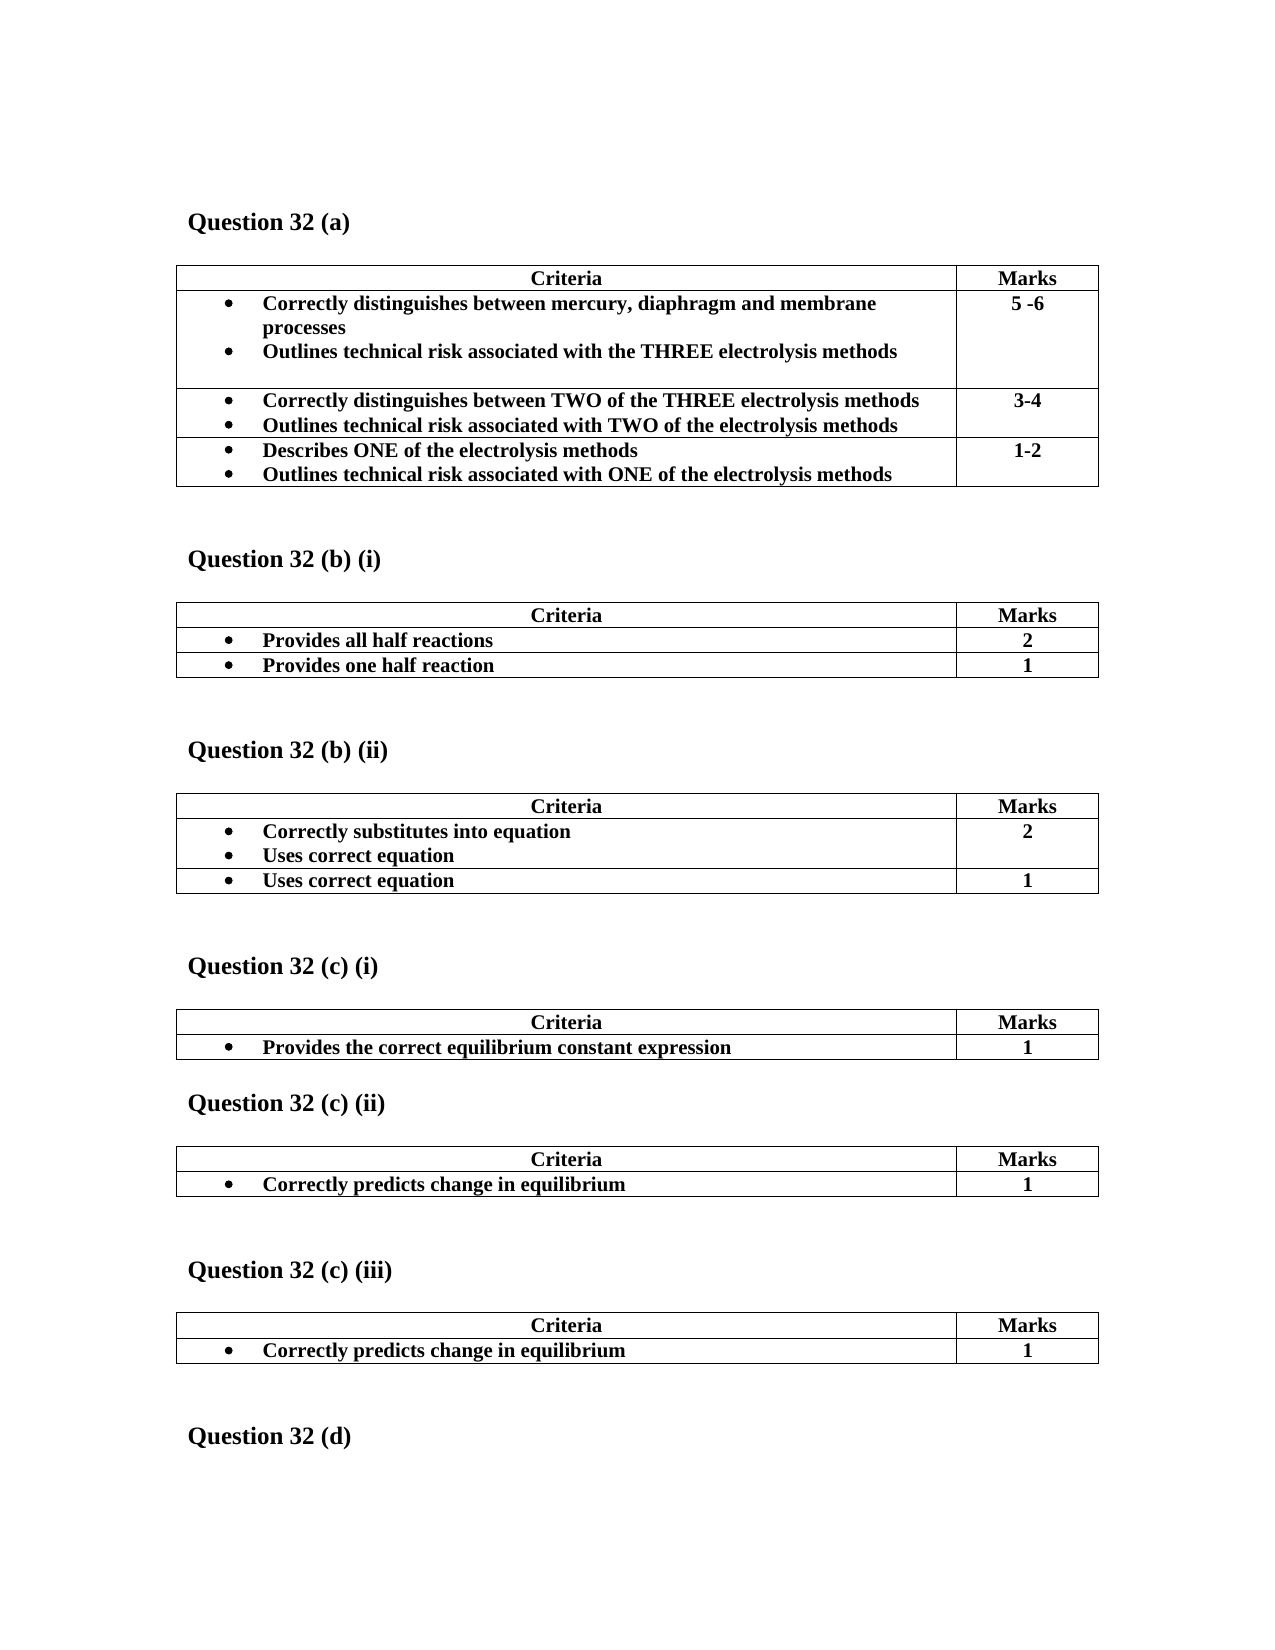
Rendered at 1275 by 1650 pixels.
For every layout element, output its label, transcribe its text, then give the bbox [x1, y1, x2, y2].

table_header Marks [957, 794, 1098, 818]
table_header Marks [957, 266, 1098, 290]
table_header Criteria [177, 1313, 956, 1337]
table_header Criteria [177, 266, 956, 290]
table_cell 1 [957, 869, 1098, 892]
table_cell 2 [957, 628, 1098, 652]
text Question 32 (a) [187, 207, 1087, 236]
table_cell Correctly distinguishes between mercury, diaphragm and membrane processes Outlines technical risk associated with the THREE electrolysis methods [177, 291, 956, 387]
table_cell 2 [957, 819, 1098, 867]
table_header Marks [957, 1313, 1098, 1337]
table_cell Provides the correct equilibrium constant expression [177, 1035, 956, 1059]
table_cell 1 [957, 1172, 1098, 1196]
table_cell Uses correct equation [177, 869, 956, 892]
table_cell 3-4 [957, 389, 1098, 437]
table_header Criteria [177, 794, 956, 818]
table_cell Provides all half reactions [177, 628, 956, 652]
text Question 32 (b) (ii) [187, 736, 1087, 764]
table_header Criteria [177, 1010, 956, 1034]
table_cell 1 [957, 1339, 1098, 1362]
table_cell Correctly predicts change in equilibrium [177, 1172, 956, 1196]
text Question 32 (c) (iii) [187, 1255, 1087, 1283]
text Question 32 (c) (ii) [187, 1088, 1087, 1117]
table_cell Correctly predicts change in equilibrium [177, 1339, 956, 1362]
table_header Marks [957, 1147, 1098, 1171]
table_header Marks [957, 1010, 1098, 1034]
table_cell Provides one half reaction [177, 653, 956, 677]
table_cell 1 [957, 653, 1098, 677]
table_header Criteria [177, 1147, 956, 1171]
text Question 32 (b) (i) [187, 544, 1087, 573]
table_cell 1 [957, 1035, 1098, 1059]
table_header Marks [957, 603, 1098, 627]
table_cell Correctly distinguishes between TWO of the THREE electrolysis methods Outlines technical risk associated with TWO of the electrolysis methods [177, 389, 956, 437]
table_cell 5 -6 [957, 291, 1098, 387]
text Question 32 (d) [187, 1421, 1087, 1450]
table_cell Correctly substitutes into equation Uses correct equation [177, 819, 956, 867]
table_header Criteria [177, 603, 956, 627]
table_cell 1-2 [957, 438, 1098, 486]
text Question 32 (c) (i) [187, 951, 1087, 980]
table_cell Describes ONE of the electrolysis methods Outlines technical risk associated with ONE of the electrolysis methods [177, 438, 956, 486]
